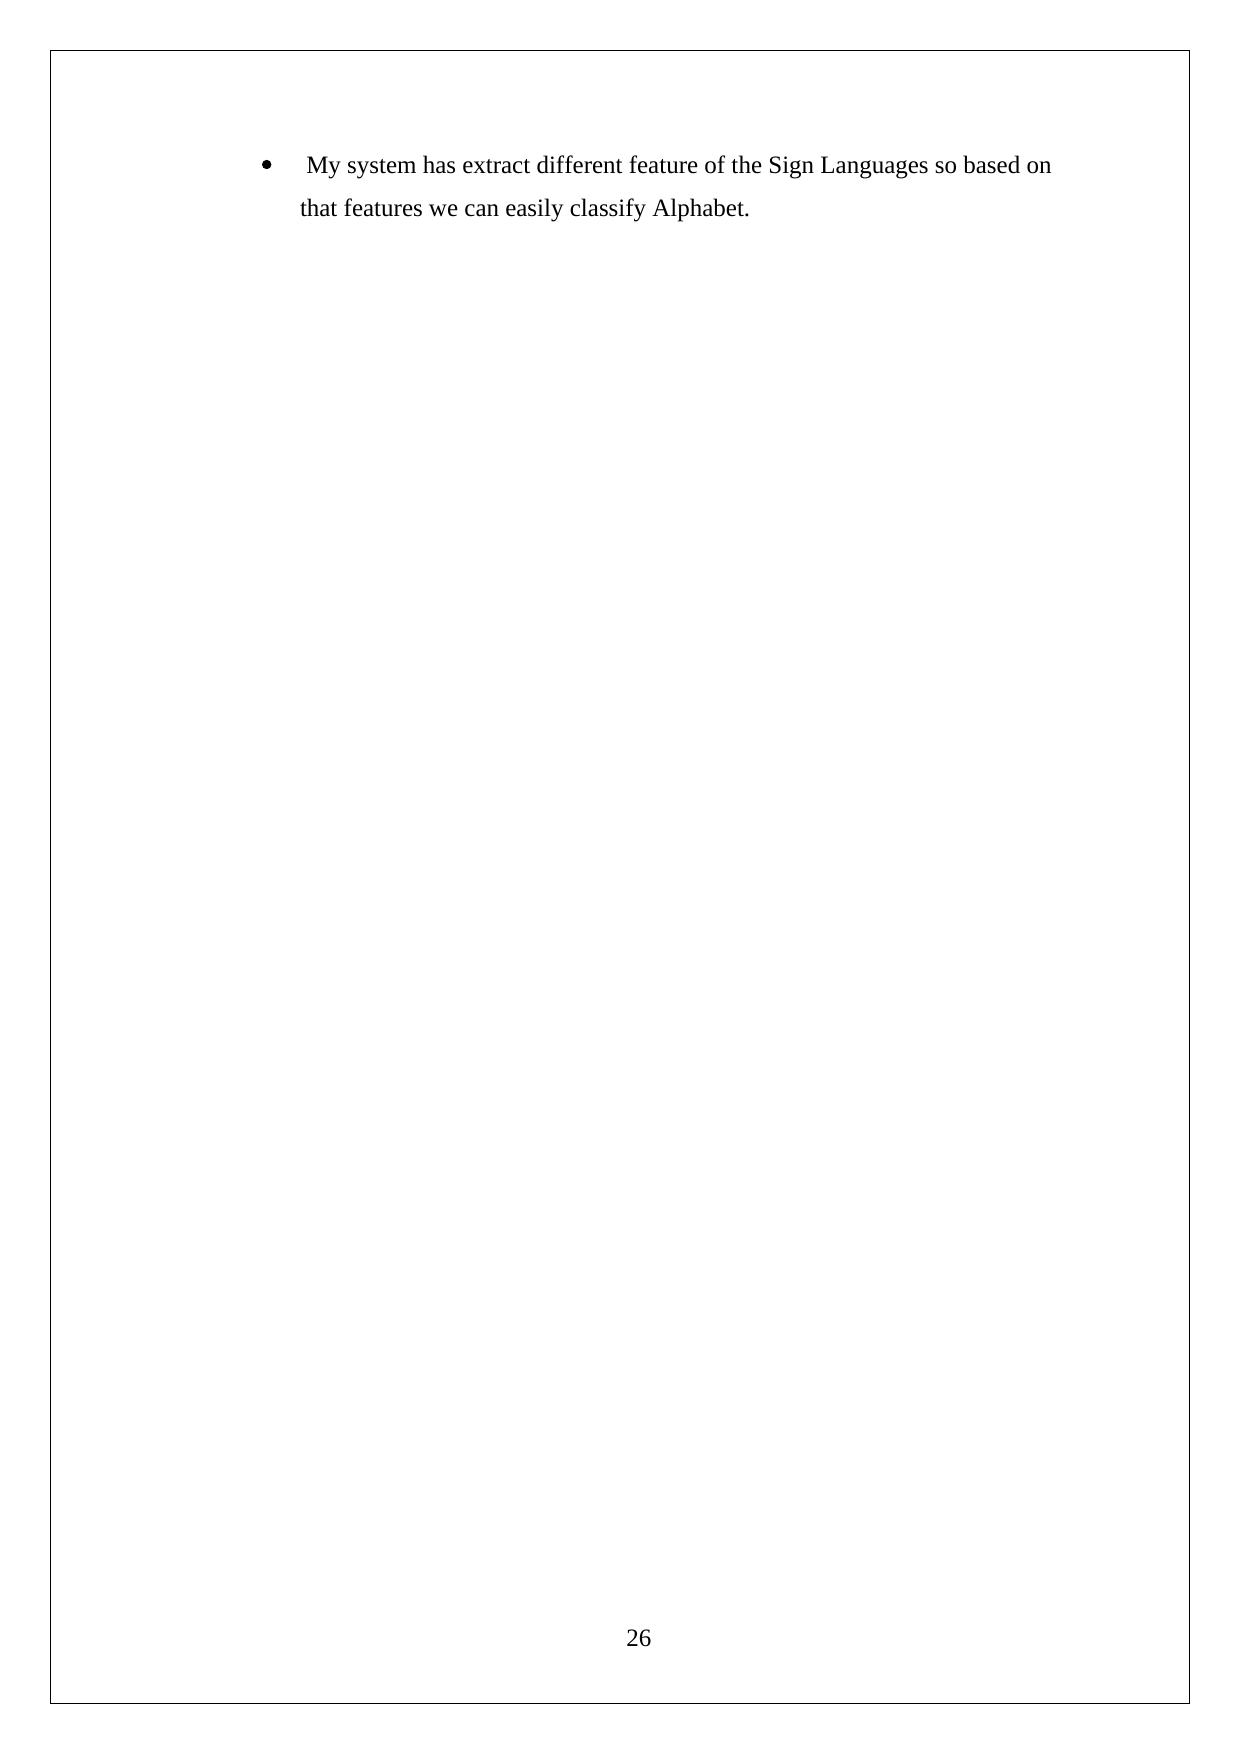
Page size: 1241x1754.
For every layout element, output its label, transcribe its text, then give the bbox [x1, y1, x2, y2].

list My system has extract different feature of the Sign Languages so based on that features we can easily classify Alphabet. [262, 150, 1090, 222]
